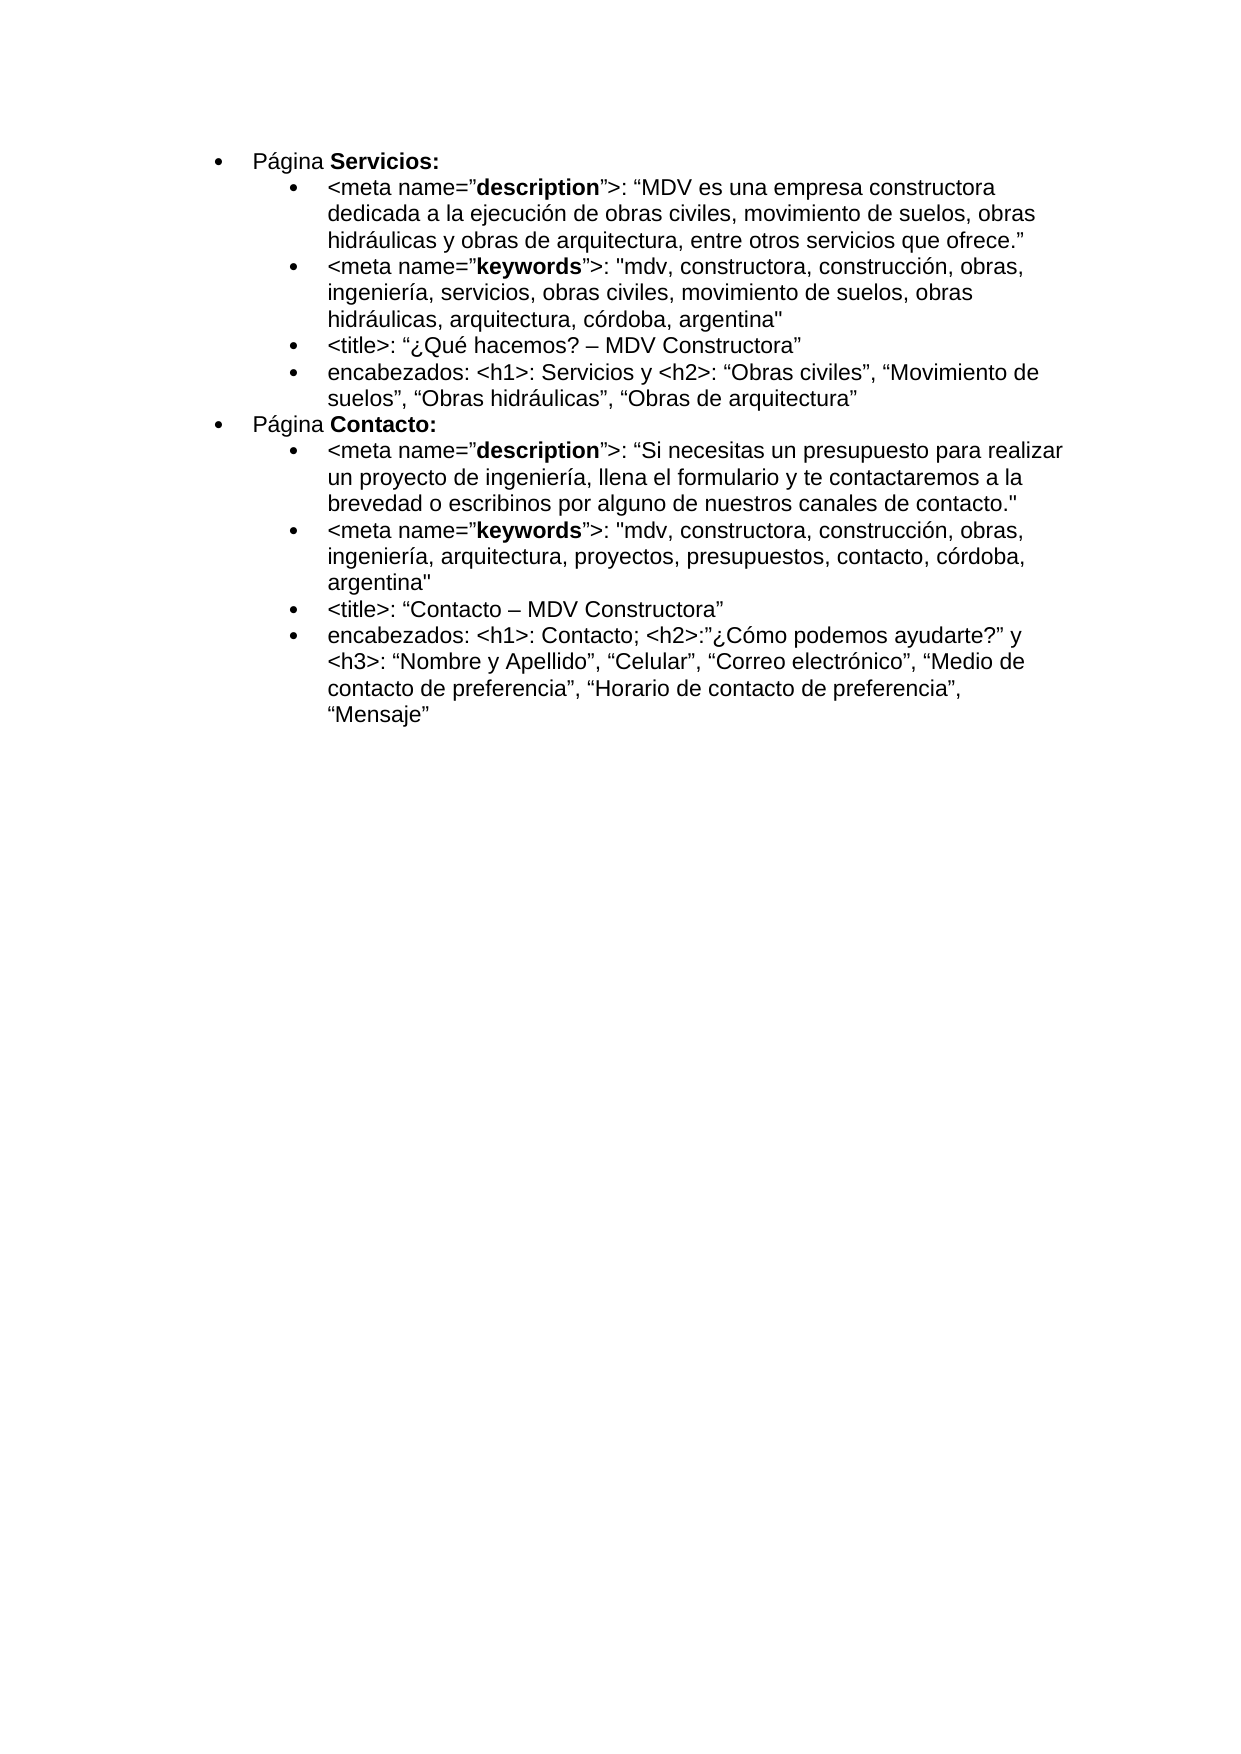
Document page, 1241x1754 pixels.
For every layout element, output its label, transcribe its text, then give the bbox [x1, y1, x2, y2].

list <meta name=”description”>: “Si necesitas un presupuesto para realizar un proyecto de ingeniería, llena el formulario y te contactaremos a la brevedad o escribinos por alguno de nuestros canales de contacto." [290, 437, 1063, 517]
list <meta name=”keywords”>: "mdv, constructora, construcción, obras, ingeniería, servicios, obras civiles, movimiento de suelos, obras hidráulicas, arquitectura, córdoba, argentina" [290, 253, 1063, 332]
list encabezados: <h1>: Contacto; <h2>:”¿Cómo podemos ayudarte?” y <h3>: “Nombre y Apellido”, “Celular”, “Correo electrónico”, “Medio de contacto de preferencia”, “Horario de contacto de preferencia”, “Mensaje” [290, 622, 1063, 727]
list Página Servicios: [215, 148, 1063, 174]
list <title>: “Contacto – MDV Constructora” [290, 596, 1063, 622]
list <meta name=”description”>: “MDV es una empresa constructora dedicada a la ejecución de obras civiles, movimiento de suelos, obras hidráulicas y obras de arquitectura, entre otros servicios que ofrece.” [290, 174, 1063, 253]
list <meta name=”keywords”>: "mdv, constructora, construcción, obras, ingeniería, arquitectura, proyectos, presupuestos, contacto, córdoba, argentina" [290, 517, 1063, 596]
list encabezados: <h1>: Servicios y <h2>: “Obras civiles”, “Movimiento de suelos”, “Obras hidráulicas”, “Obras de arquitectura” [290, 358, 1063, 411]
list Página Contacto: [215, 411, 1063, 437]
list <title>: “¿Qué hacemos? – MDV Constructora” [290, 332, 1063, 358]
